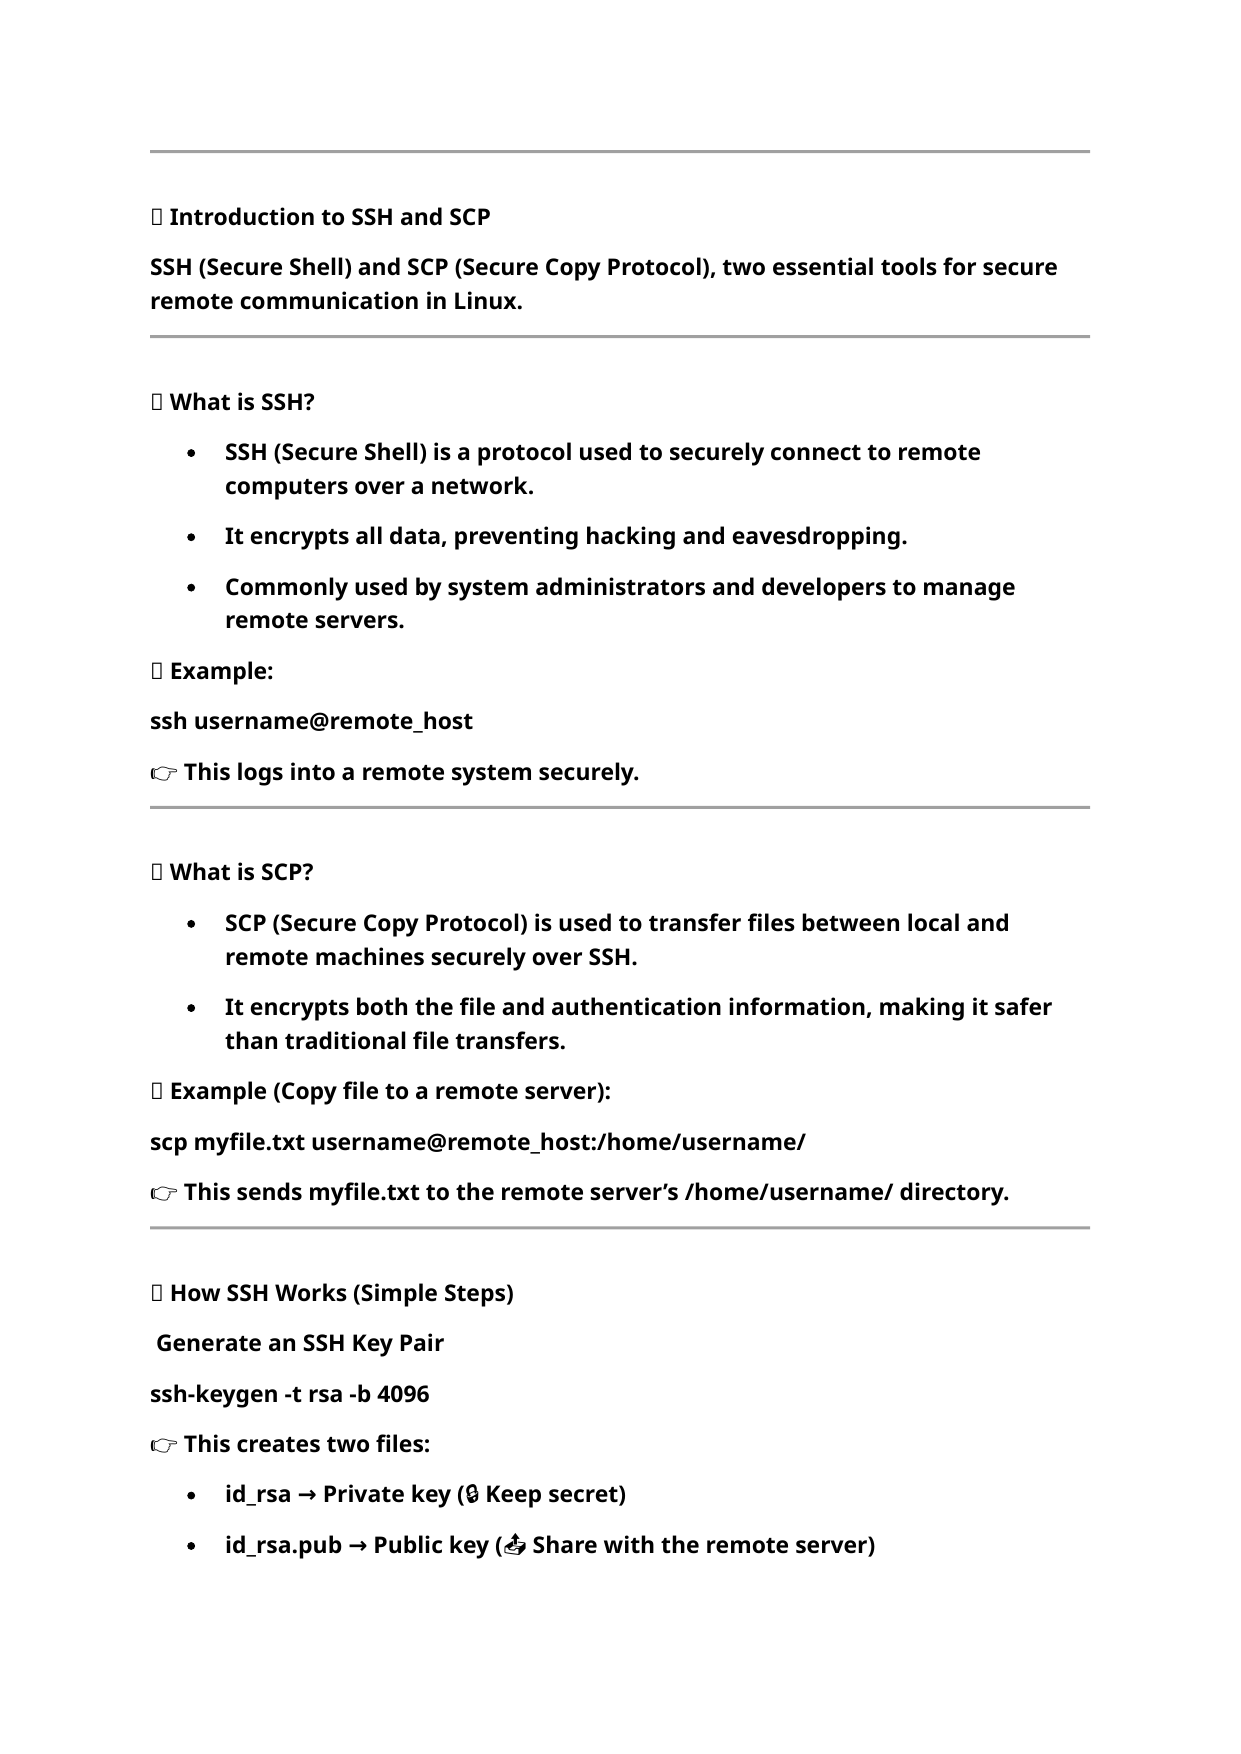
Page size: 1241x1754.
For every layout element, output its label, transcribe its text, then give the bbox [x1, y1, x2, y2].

text 👉 This sends myfile.txt to the remote server’s /home/username/ directory. [150, 1176, 1090, 1207]
list SSH (Secure Shell) is a protocol used to securely connect to remote computers over a network. [187, 436, 1090, 501]
list Commonly used by system administrators and developers to manage remote servers. [187, 570, 1090, 635]
text 🔹 What is SSH? [150, 385, 1090, 417]
list It encrypts all data, preventing hacking and eavesdropping. [187, 520, 1090, 551]
text 🔹 Example: [150, 654, 1090, 686]
list id_rsa → Private key (🔒 Keep secret) [187, 1478, 1090, 1509]
list It encrypts both the file and authentication information, making it safer than traditional file transfers. [187, 991, 1090, 1056]
text Generate an SSH Key Pair [150, 1327, 1090, 1358]
text 🔹 Introduction to SSH and SCP [150, 200, 1090, 232]
text scp myfile.txt username@remote_host:/home/username/ [150, 1125, 1090, 1157]
text 🔹 What is SCP? [150, 856, 1090, 887]
text 🔹 Example (Copy file to a remote server): [150, 1075, 1090, 1106]
text 👉 This creates two files: [150, 1428, 1090, 1459]
text ssh-keygen -t rsa -b 4096 [150, 1377, 1090, 1409]
list id_rsa.pub → Public key (📤 Share with the remote server) [187, 1529, 1090, 1560]
text ssh username@remote_host [150, 705, 1090, 736]
text 👉 This logs into a remote system securely. [150, 755, 1090, 787]
list SCP (Secure Copy Protocol) is used to transfer files between local and remote machines securely over SSH. [187, 907, 1090, 972]
text 🔹 How SSH Works (Simple Steps) [150, 1277, 1090, 1308]
text SSH (Secure Shell) and SCP (Secure Copy Protocol), two essential tools for secure remote communication in Linux. [150, 251, 1090, 316]
